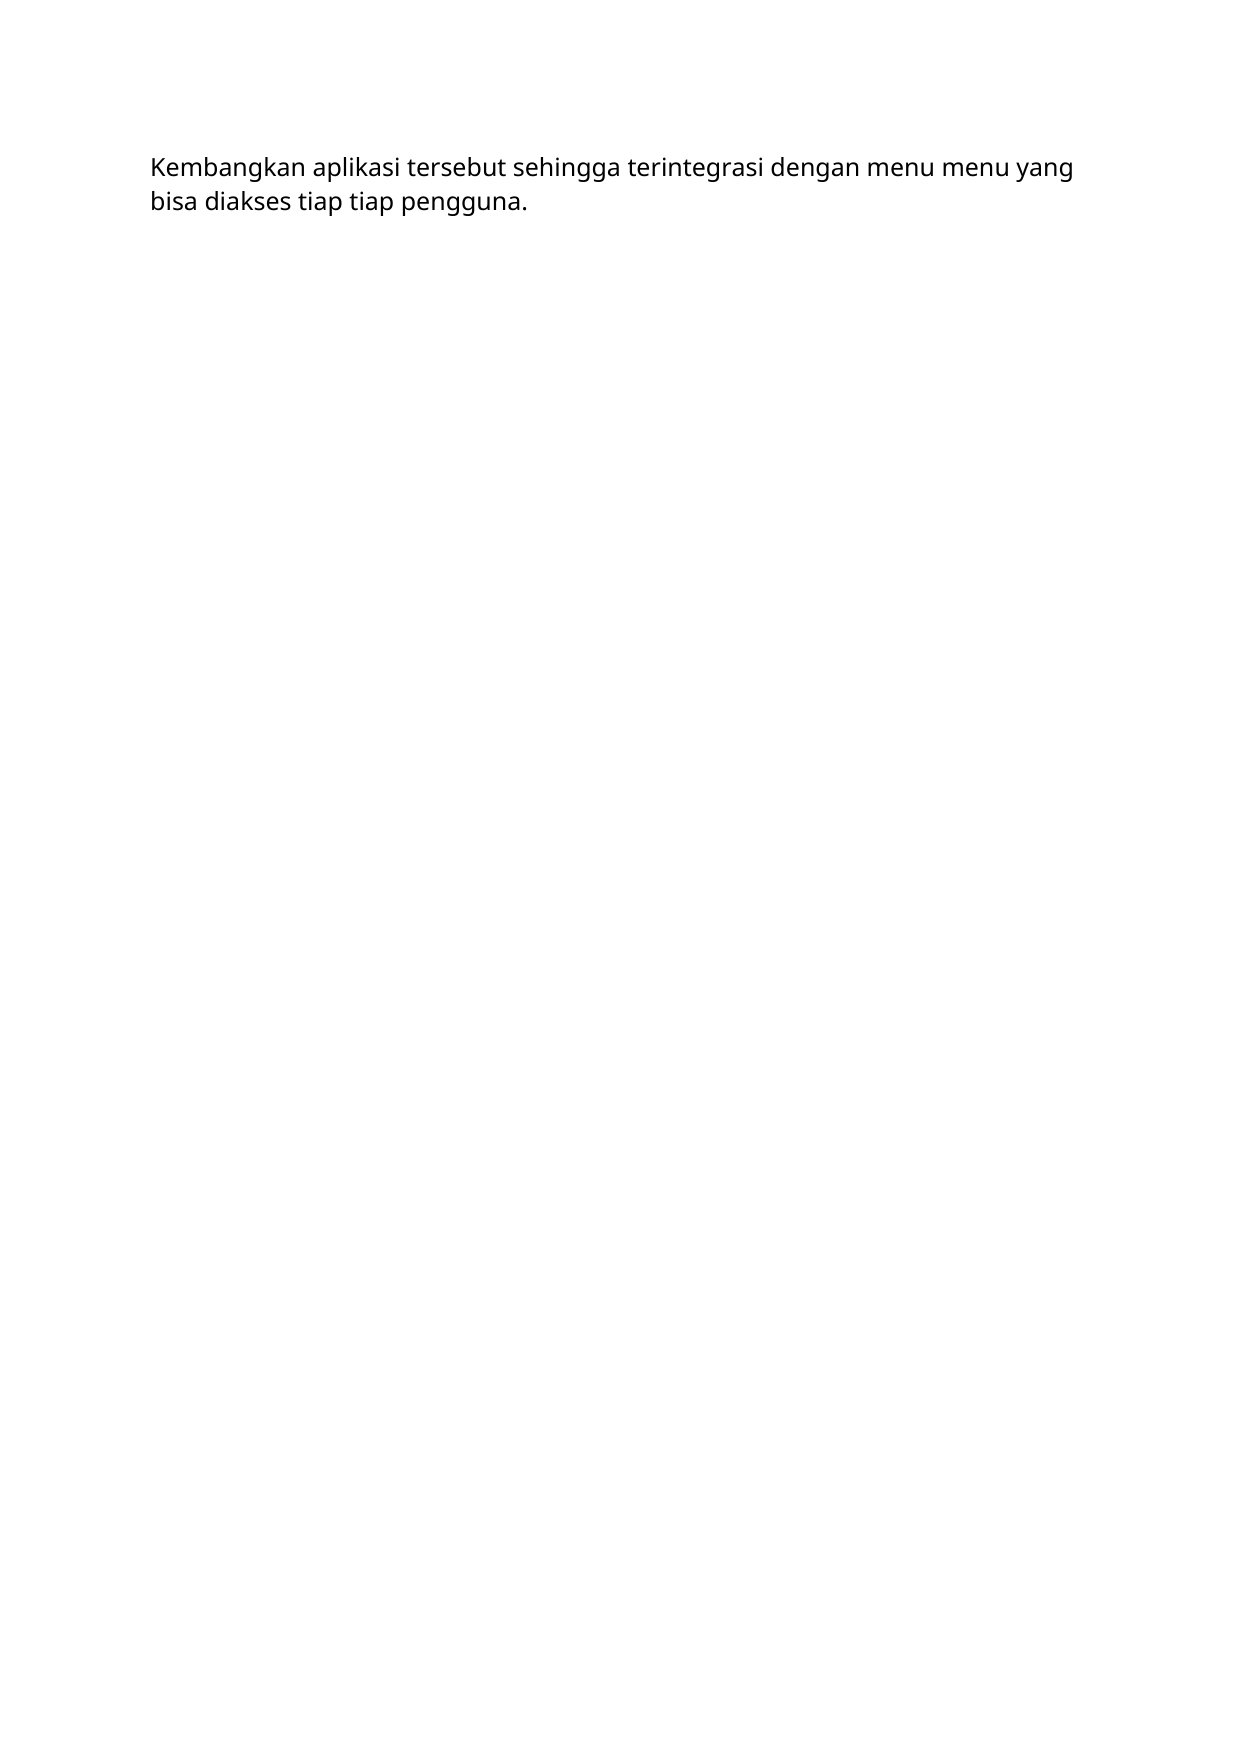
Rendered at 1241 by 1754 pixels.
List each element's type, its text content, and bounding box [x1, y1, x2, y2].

text Kembangkan aplikasi tersebut sehingga terintegrasi dengan menu menu yang bisa diakses tiap tiap pengguna. [150, 150, 1090, 218]
